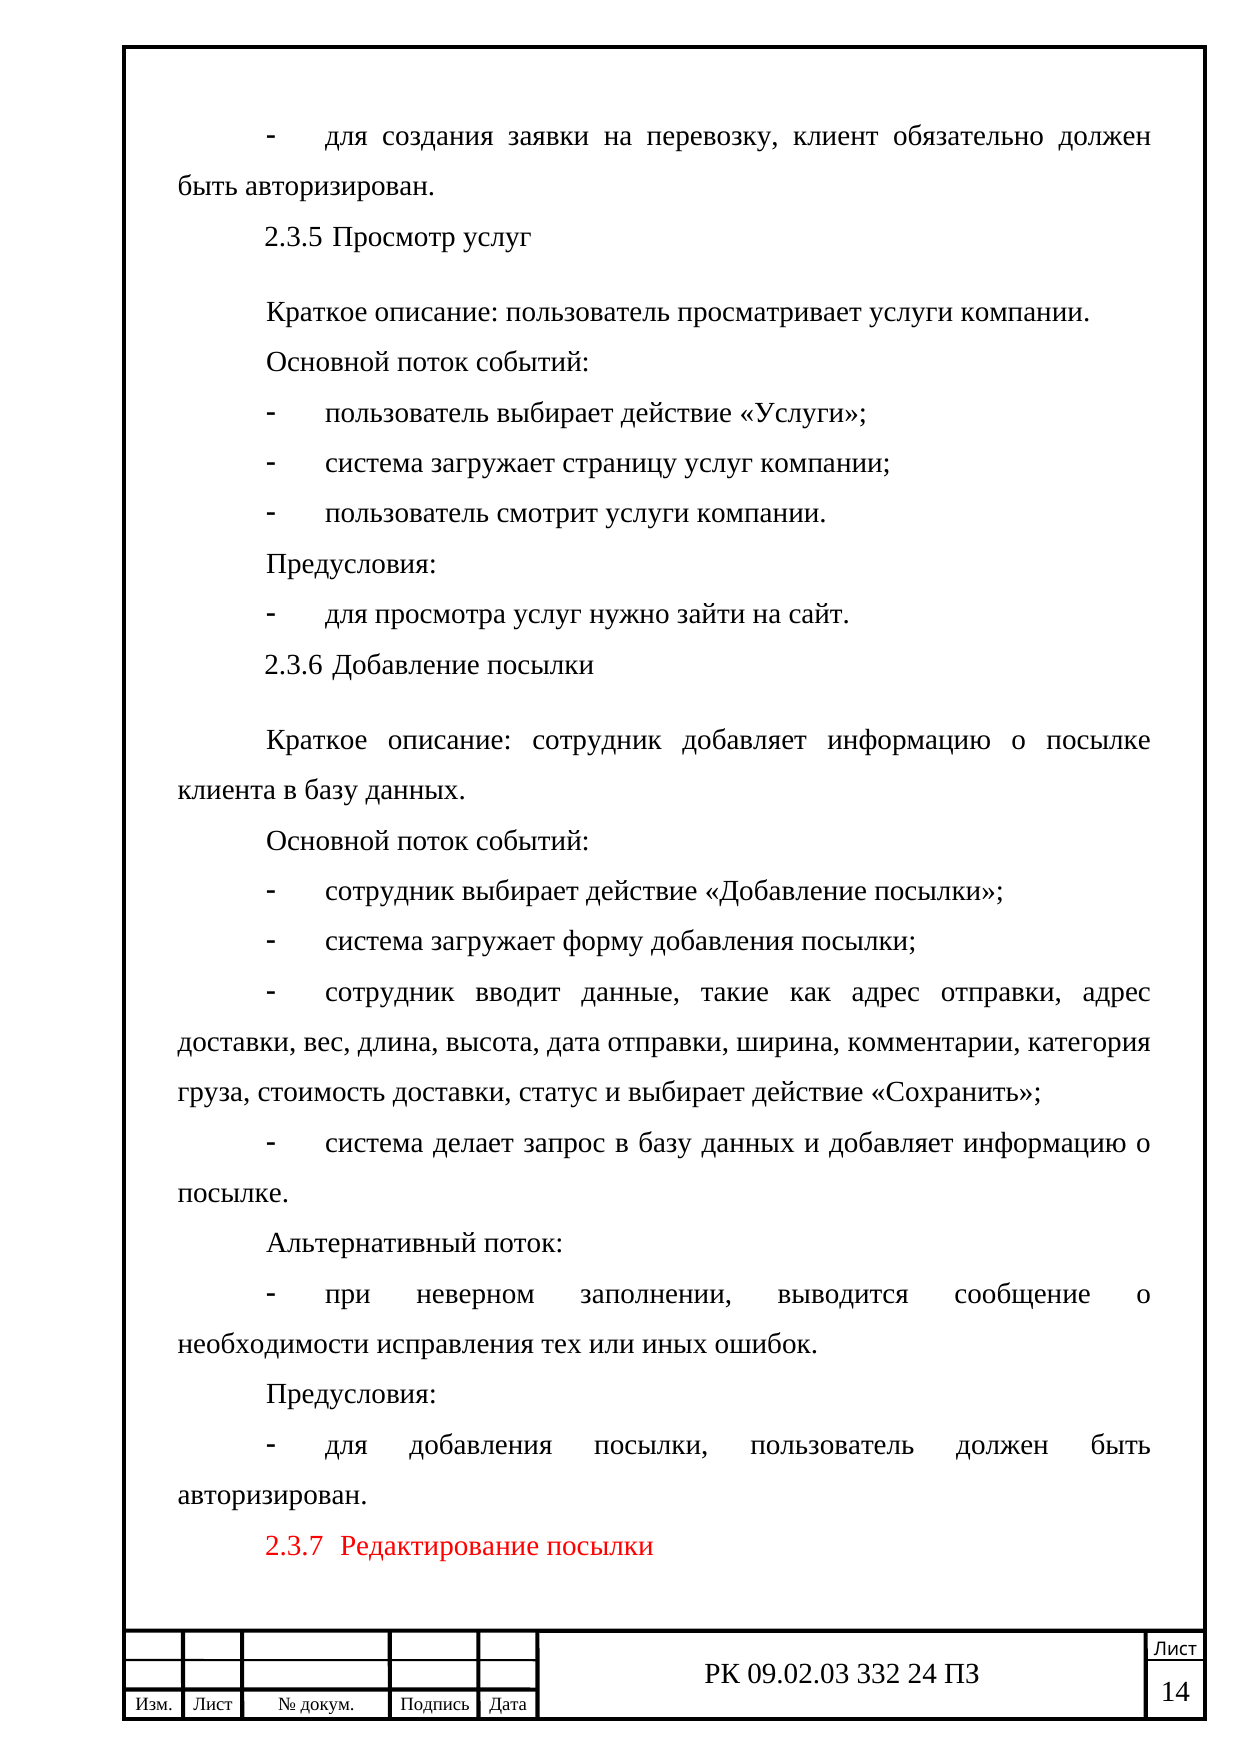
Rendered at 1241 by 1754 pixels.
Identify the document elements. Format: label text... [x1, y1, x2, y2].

list для добавления посылки, пользователь должен быть авторизирован. [177, 1427, 1152, 1511]
list Основной поток событий: [177, 344, 1152, 378]
list пользователь смотрит услуги компании. [177, 496, 1152, 529]
text Предусловия: [177, 546, 1152, 579]
list Альтернативный поток: [177, 1226, 1152, 1259]
list при неверном заполнении, выводится сообщение о необходимости исправления тех или иных ошибок. [177, 1276, 1152, 1360]
list Редактирование посылки [265, 1528, 1152, 1561]
list Основной поток событий: [177, 823, 1152, 856]
list Просмотр услуг [176, 219, 1152, 252]
list пользователь выбирает действие «Услуги»; [177, 395, 1152, 428]
text Краткое описание: сотрудник добавляет информацию о посылке клиента в базу данных. [177, 722, 1152, 806]
list система загружает страницу услуг компании; [177, 445, 1152, 479]
list система делает запрос в базу данных и добавляет информацию о посылке. [177, 1125, 1152, 1209]
list Добавление посылки [176, 647, 1152, 680]
list для создания заявки на перевозку, клиент обязательно должен быть авторизирован. [177, 118, 1152, 202]
list сотрудник выбирает действие «Добавление посылки»; [177, 873, 1152, 907]
list сотрудник вводит данные, такие как адрес отправки, адрес доставки, вес, длина, высота, дата отправки, ширина, комментарии, категория груза, стоимость доставки, статус и выбирает действие «Сохранить»; [177, 974, 1152, 1108]
text Предусловия: [177, 1377, 1152, 1410]
text Краткое описание: пользователь просматривает услуги компании. [177, 294, 1152, 328]
list для просмотра услуг нужно зайти на сайт. [177, 596, 1152, 630]
list система загружает форму добавления посылки; [177, 923, 1152, 957]
